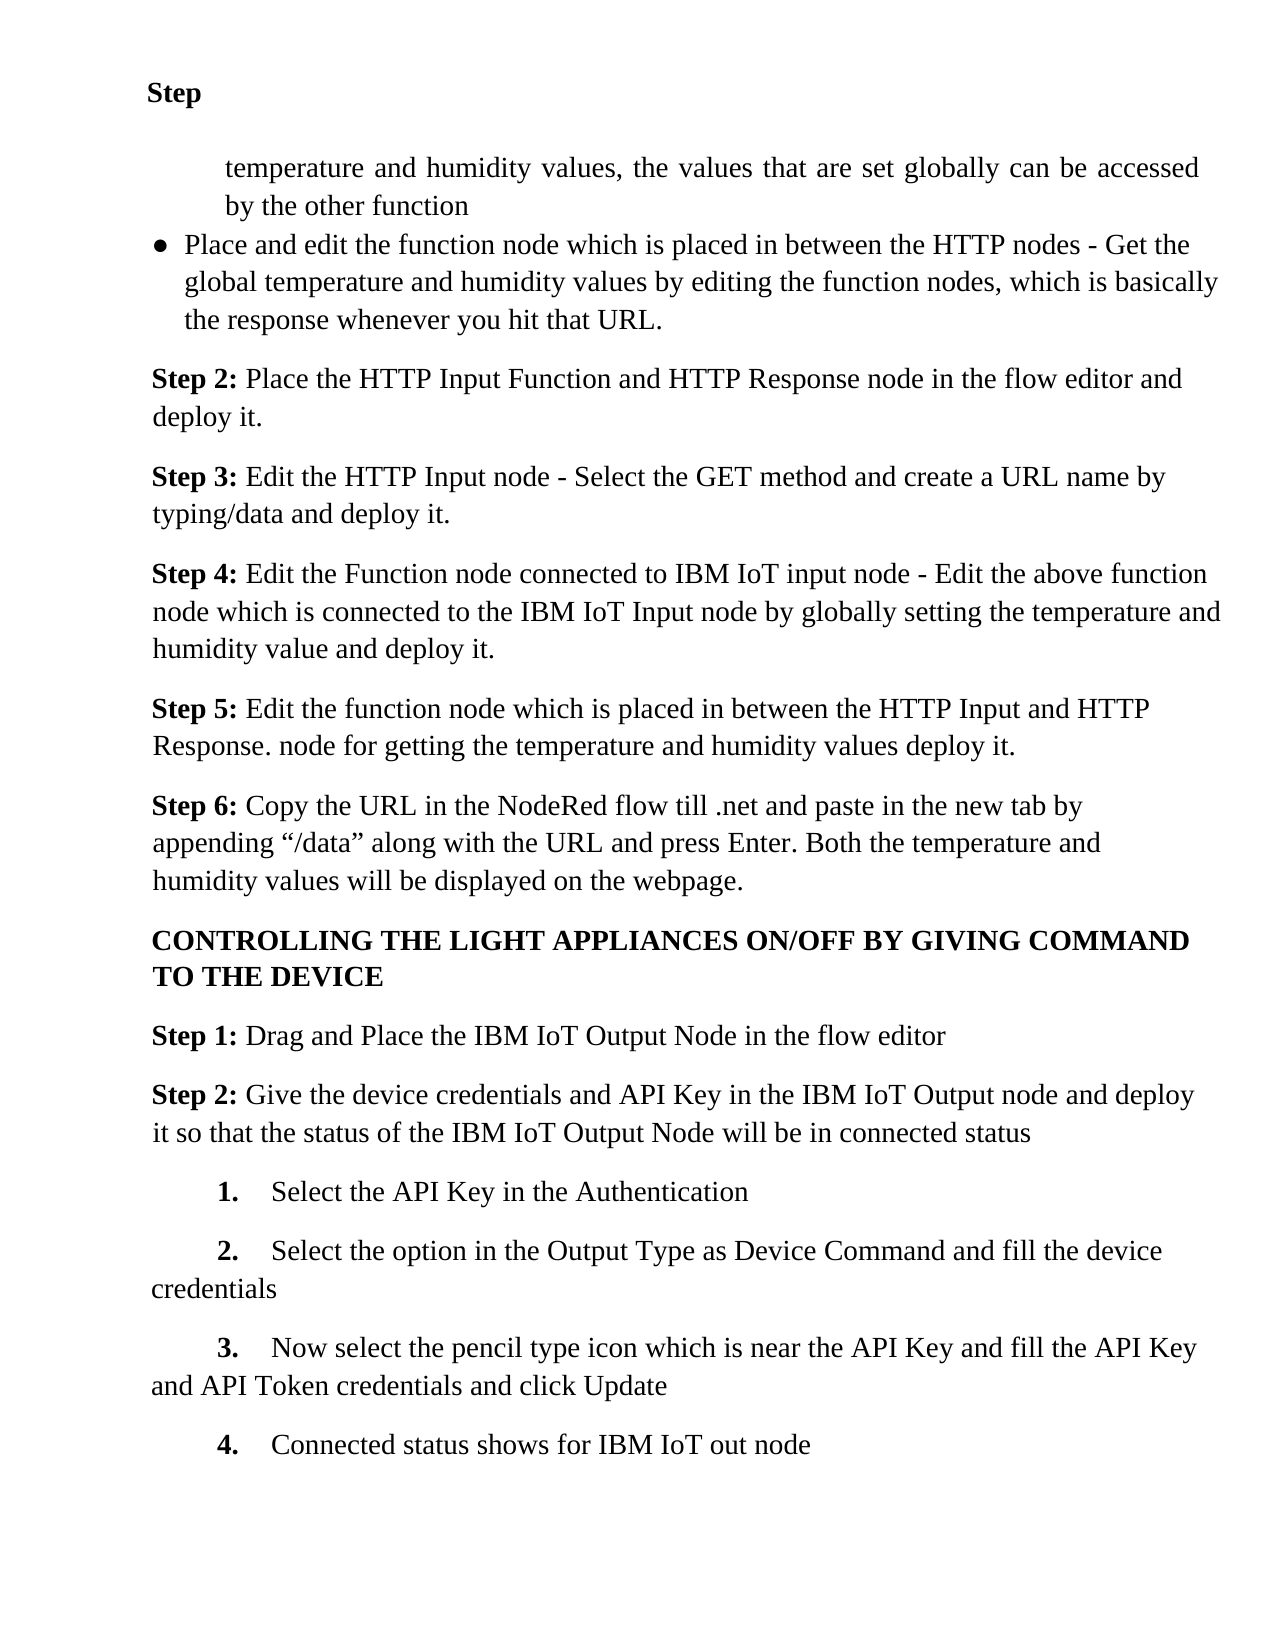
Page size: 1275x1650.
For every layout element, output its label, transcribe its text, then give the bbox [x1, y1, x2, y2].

text Step 6: Copy the URL in the NodeRed flow till .net and paste in the new tab by appending “/data” along with the URL and press Enter. Both the temperature and humidity values will be displayed on the webpage. [151, 788, 1211, 897]
text Step 2: Give the device credentials and API Key in the IBM IoT Output node and deploy it so that the status of the IBM IoT Output Node will be in connected status [151, 1077, 1213, 1148]
text Step 3: Edit the HTTP Input node - Select the GET method and create a URL name by typing/data and deploy it. [151, 459, 1222, 530]
list Now select the pencil type icon which is near the API Key and fill the API Key and API Token credentials and click Update [151, 1330, 1222, 1402]
text Step 1: Drag and Place the IBM IoT Output Node in the flow editor [151, 1018, 1222, 1051]
list Select the option in the Output Type as Device Command and fill the device credentials [151, 1233, 1222, 1305]
list Place and edit the function node which is placed in between the HTTP nodes - Get the global temperature and humidity values by editing the function nodes, which is basically the response whenever you hit that URL. [151, 227, 1222, 336]
subtitle CONTROLLING THE LIGHT APPLIANCES ON/OFF BY GIVING COMMAND TO THE DEVICE [151, 923, 1222, 993]
text Step 2: Place the HTTP Input Function and HTTP Response node in the flow editor and deploy it. [151, 362, 1222, 433]
list Select the API Key in the Authentication [151, 1174, 1222, 1208]
list Connected status shows for IBM IoT out node [151, 1427, 1222, 1461]
text Step 5: Edit the function node which is placed in between the HTTP Input and HTTP Response. node for getting the temperature and humidity values deploy it. [151, 691, 1222, 762]
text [187, 150, 1201, 222]
text Step 4: Edit the Function node connected to IBM IoT input node - Edit the above function node which is connected to the IBM IoT Input node by globally setting the temperature and humidity value and deploy it. [151, 556, 1222, 665]
